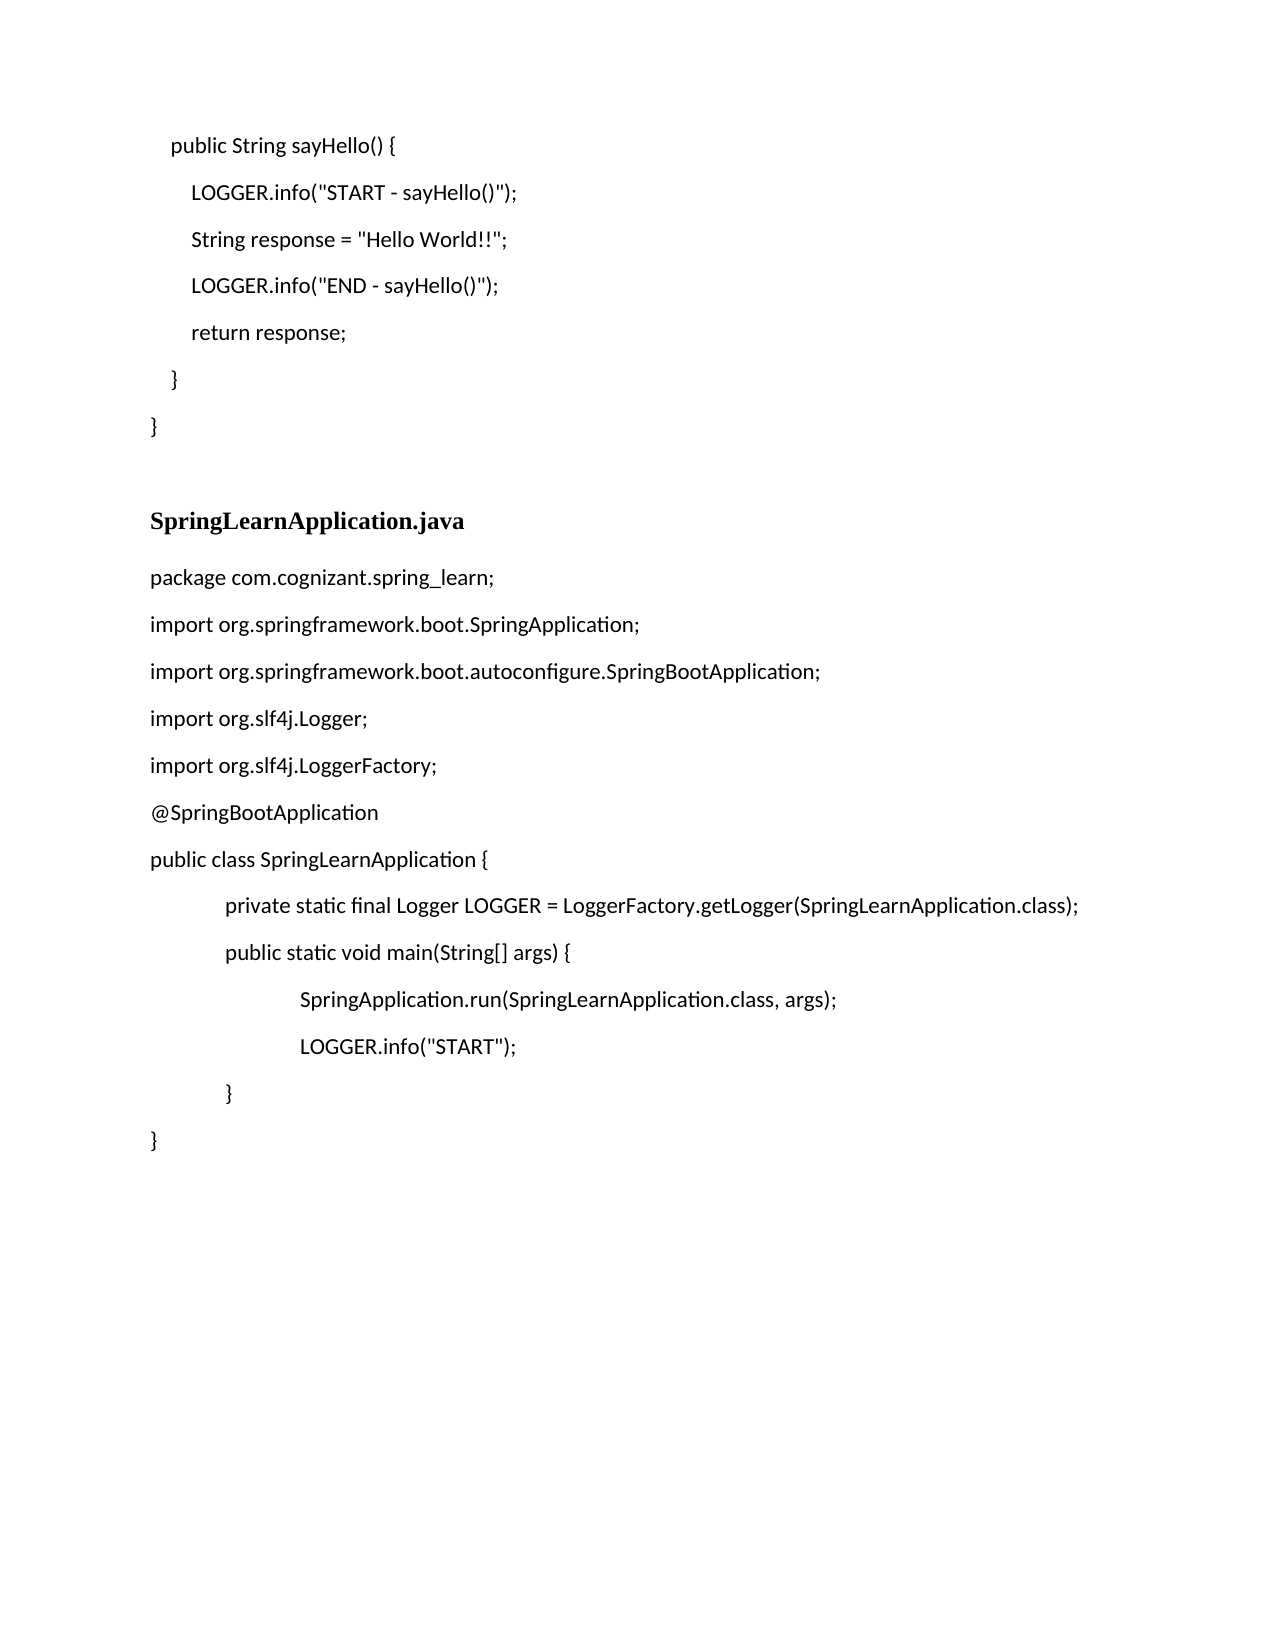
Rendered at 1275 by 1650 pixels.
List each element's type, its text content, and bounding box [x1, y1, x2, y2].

text import org.slf4j.Logger; [150, 704, 1125, 732]
text public String sayHello() { [150, 131, 1125, 159]
text LOGGER.info("START - sayHello()"); [150, 178, 1125, 206]
text import org.springframework.boot.autoconfigure.SpringBootApplication; [150, 657, 1125, 685]
text LOGGER.info("END - sayHello()"); [150, 272, 1125, 300]
text } [150, 1126, 1125, 1154]
text @SpringBootApplication [150, 798, 1125, 826]
text } [150, 412, 1125, 440]
text package com.cognizant.spring_learn; [150, 563, 1125, 592]
text private static final Logger LOGGER = LoggerFactory.getLogger(SpringLearnApplication.class); [150, 892, 1125, 920]
text import org.springframework.boot.SpringApplication; [150, 610, 1125, 638]
text import org.slf4j.LoggerFactory; [150, 751, 1125, 779]
text return response; [150, 318, 1125, 347]
text } [150, 365, 1125, 393]
subtitle SpringLearnApplication.java [150, 506, 1125, 535]
text public static void main(String[] args) { [150, 938, 1125, 967]
text } [150, 1079, 1125, 1107]
text SpringApplication.run(SpringLearnApplication.class, args); [150, 985, 1125, 1013]
text LOGGER.info("START"); [150, 1032, 1125, 1060]
text String response = "Hello World!!"; [150, 225, 1125, 253]
text public class SpringLearnApplication { [150, 845, 1125, 873]
